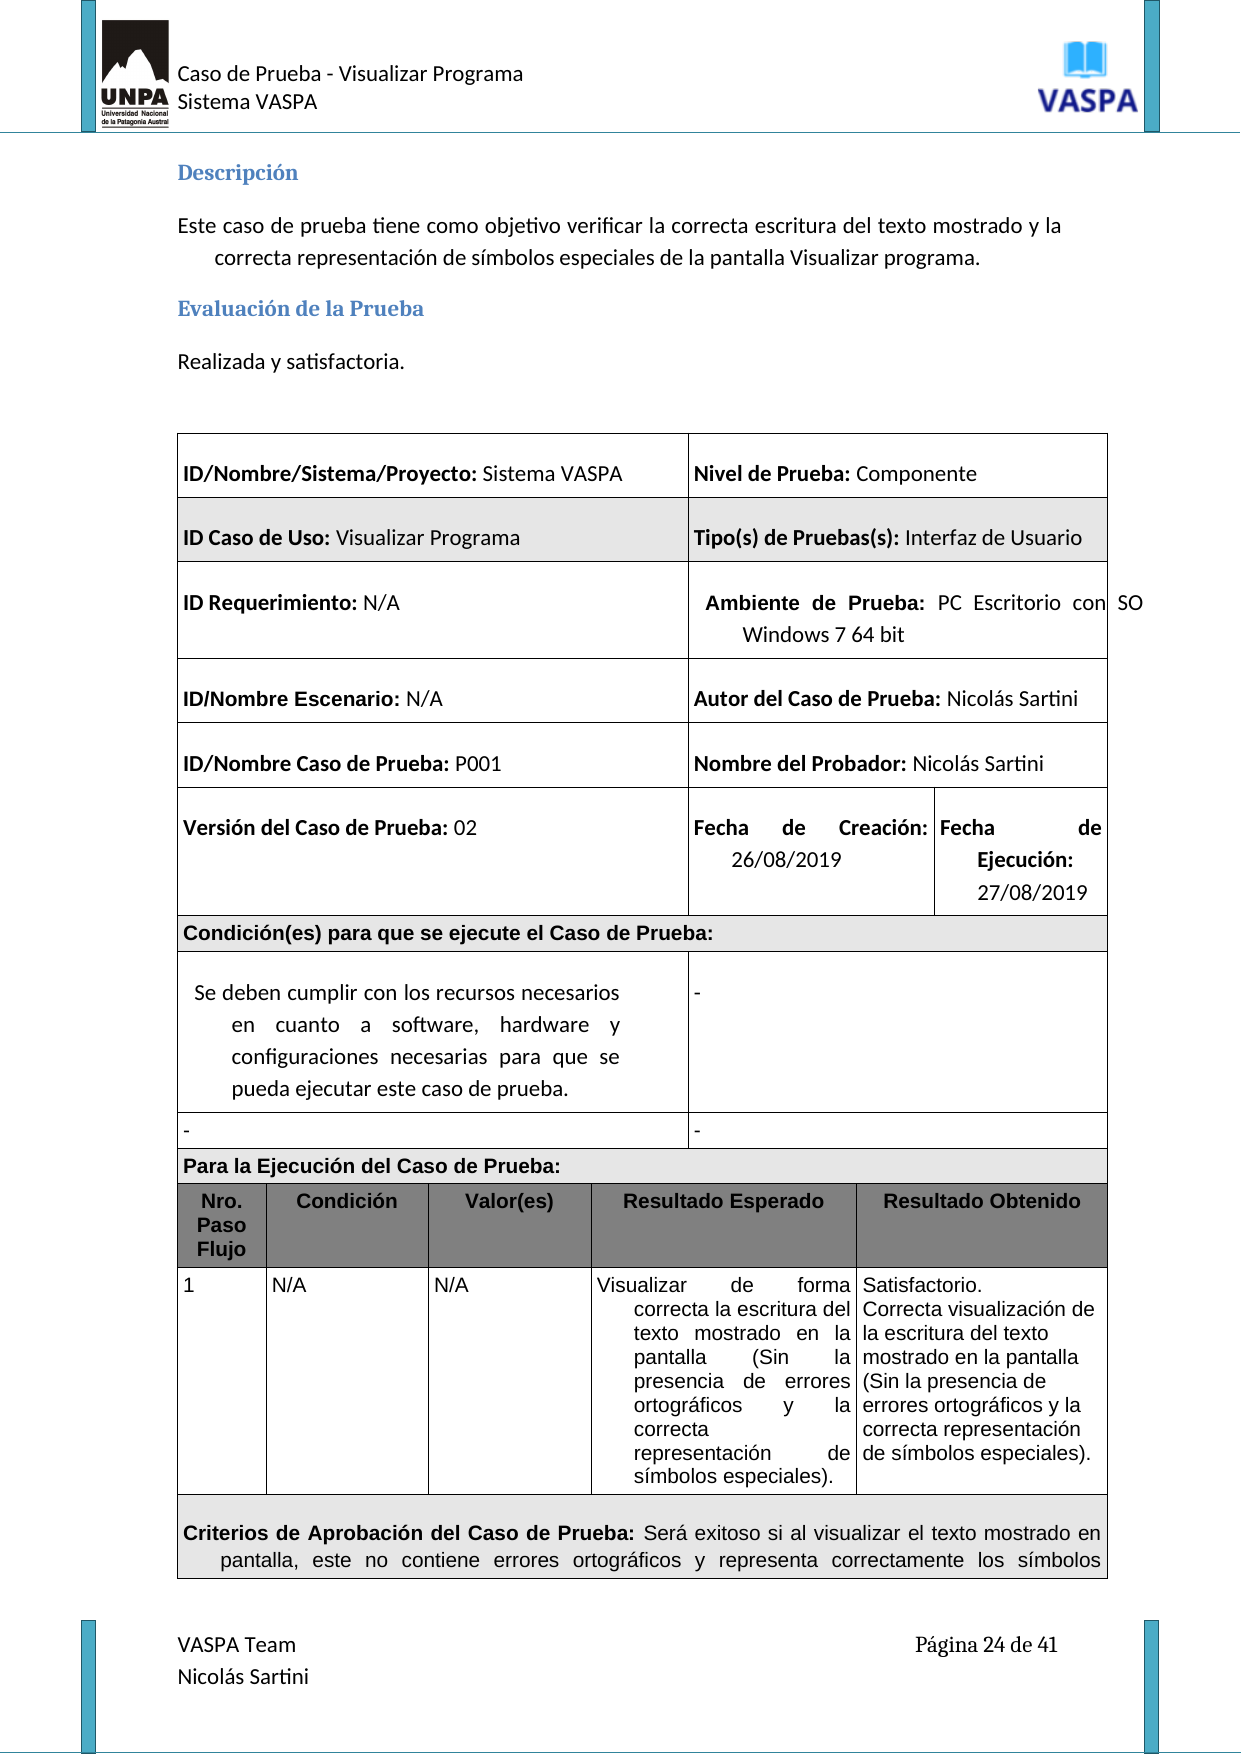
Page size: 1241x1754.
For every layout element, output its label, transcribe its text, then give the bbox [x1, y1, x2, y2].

table_cell Autor del Caso de Prueba: Nicolás Sartini [689, 659, 1107, 722]
table_cell - [178, 1113, 688, 1148]
table_cell ID/Nombre Caso de Prueba: P001 [178, 723, 688, 787]
text Evaluación de la Prueba [177, 296, 1063, 322]
text Realizada y satisfactoria. [177, 347, 1063, 375]
table_cell - [689, 1113, 1107, 1148]
table_cell Condición(es) para que se ejecute el Caso de Prueba: [178, 916, 1107, 951]
table_cell 1 [178, 1268, 266, 1494]
table_cell Resultado Obtenido [857, 1184, 1107, 1267]
picture [1032, 21, 1143, 132]
table_cell ID Requerimiento: N/A [178, 562, 688, 658]
text Descripción [177, 160, 1063, 186]
picture [100, 18, 170, 129]
text Este caso de prueba tiene como objetivo verificar la correcta escritura del texto mostrado y la correcta representación de símbolos especiales de la pantalla Visualizar programa. [177, 211, 1063, 271]
table_cell N/A [267, 1268, 428, 1494]
table_header Nivel de Prueba: Componente [689, 434, 1107, 497]
table_cell Tipo(s) de Pruebas(s): Interfaz de Usuario [689, 498, 1107, 561]
table_cell N/A [429, 1268, 591, 1494]
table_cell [178, 1495, 1107, 1578]
table_cell Para la Ejecución del Caso de Prueba: [178, 1149, 1107, 1183]
table_cell Nro. Paso Flujo [178, 1184, 266, 1267]
table_cell [178, 952, 688, 1112]
table_header ID/Nombre/Sistema/Proyecto: Sistema VASPA [178, 434, 688, 497]
table_cell [689, 562, 1107, 658]
table_cell ID Caso de Uso: Visualizar Programa [178, 498, 688, 561]
table_cell Fecha de Creación: 26/08/2019 [689, 788, 934, 915]
table_cell Nombre del Probador: Nicolás Sartini [689, 723, 1107, 787]
table_cell Fecha de Ejecución: 27/08/2019 [935, 788, 1107, 915]
table_cell Valor(es) [429, 1184, 591, 1267]
table_cell Visualizar de forma correcta la escritura del texto mostrado en la pantalla (Sin la presencia de errores ortográficos y la correcta representación de símbolos especiales). [592, 1268, 856, 1494]
table_cell Condición [267, 1184, 428, 1267]
table_cell Resultado Esperado [592, 1184, 856, 1267]
table_cell Versión del Caso de Prueba: 02 [178, 788, 688, 915]
table_cell Satisfactorio. Correcta visualización de la escritura del texto mostrado en la pantalla (Sin la presencia de errores ortográficos y la correcta representación de símbolos especiales). [857, 1268, 1107, 1494]
table_cell ID/Nombre Escenario: N/A [178, 659, 688, 722]
table_cell - [689, 952, 1107, 1112]
